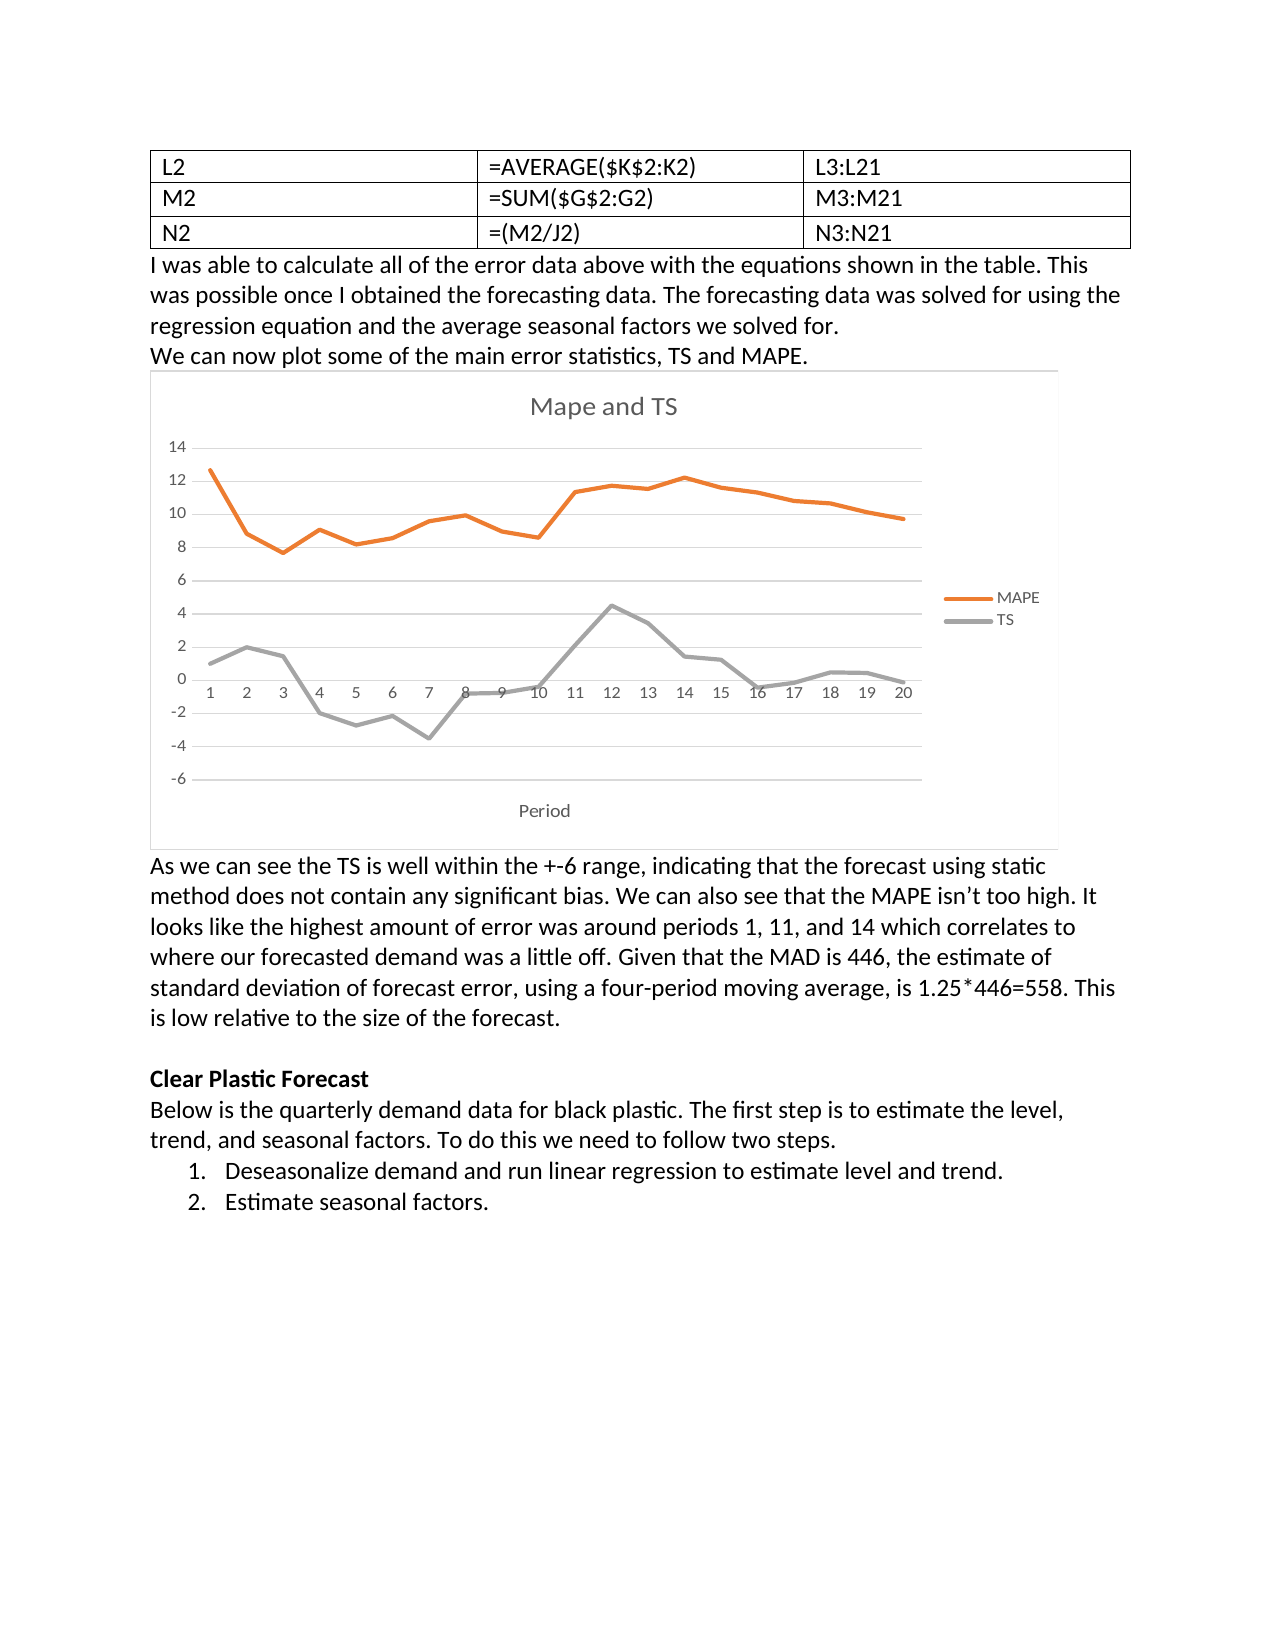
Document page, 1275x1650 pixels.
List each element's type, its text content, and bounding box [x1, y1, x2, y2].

text I was able to calculate all of the error data above with the equations shown in the table. This was possible once I obtained the forecasting data. The forecasting data was solved for using the regression equation and the average seasonal factors we solved for. [150, 249, 1125, 340]
text Below is the quarterly demand data for black plastic. The first step is to estimate the level, trend, and seasonal factors. To do this we need to follow two steps. [150, 1094, 1125, 1155]
table_cell =AVERAGE($K$2:K2) [478, 151, 803, 182]
list Estimate seasonal factors. [187, 1186, 1125, 1216]
table_cell N2 [151, 217, 477, 248]
table_cell N3:N21 [804, 217, 1130, 248]
table_cell M2 [151, 183, 477, 216]
table_cell L3:L21 [804, 151, 1130, 182]
text As we can see the TS is well within the +-6 range, indicating that the forecast using static method does not contain any significant bias. We can also see that the MAPE isn’t too high. It looks like the highest amount of error was around periods 1, 11, and 14 which correlates to where our forecasted demand was a little off. Given that the MAD is 446, the estimate of standard deviation of forecast error, using a four-period moving average, is 1.25*446=558. This is low relative to the size of the forecast. [150, 850, 1125, 1033]
table_cell L2 [151, 151, 477, 182]
table_cell =SUM($G$2:G2) [478, 183, 803, 216]
table_cell M3:M21 [804, 183, 1130, 216]
text We can now plot some of the main error statistics, TS and MAPE. [150, 340, 1125, 371]
text Clear Plastic Forecast [150, 1064, 1125, 1094]
list Deseasonalize demand and run linear regression to estimate level and trend. [187, 1155, 1125, 1186]
table_cell =(M2/J2) [478, 217, 803, 248]
